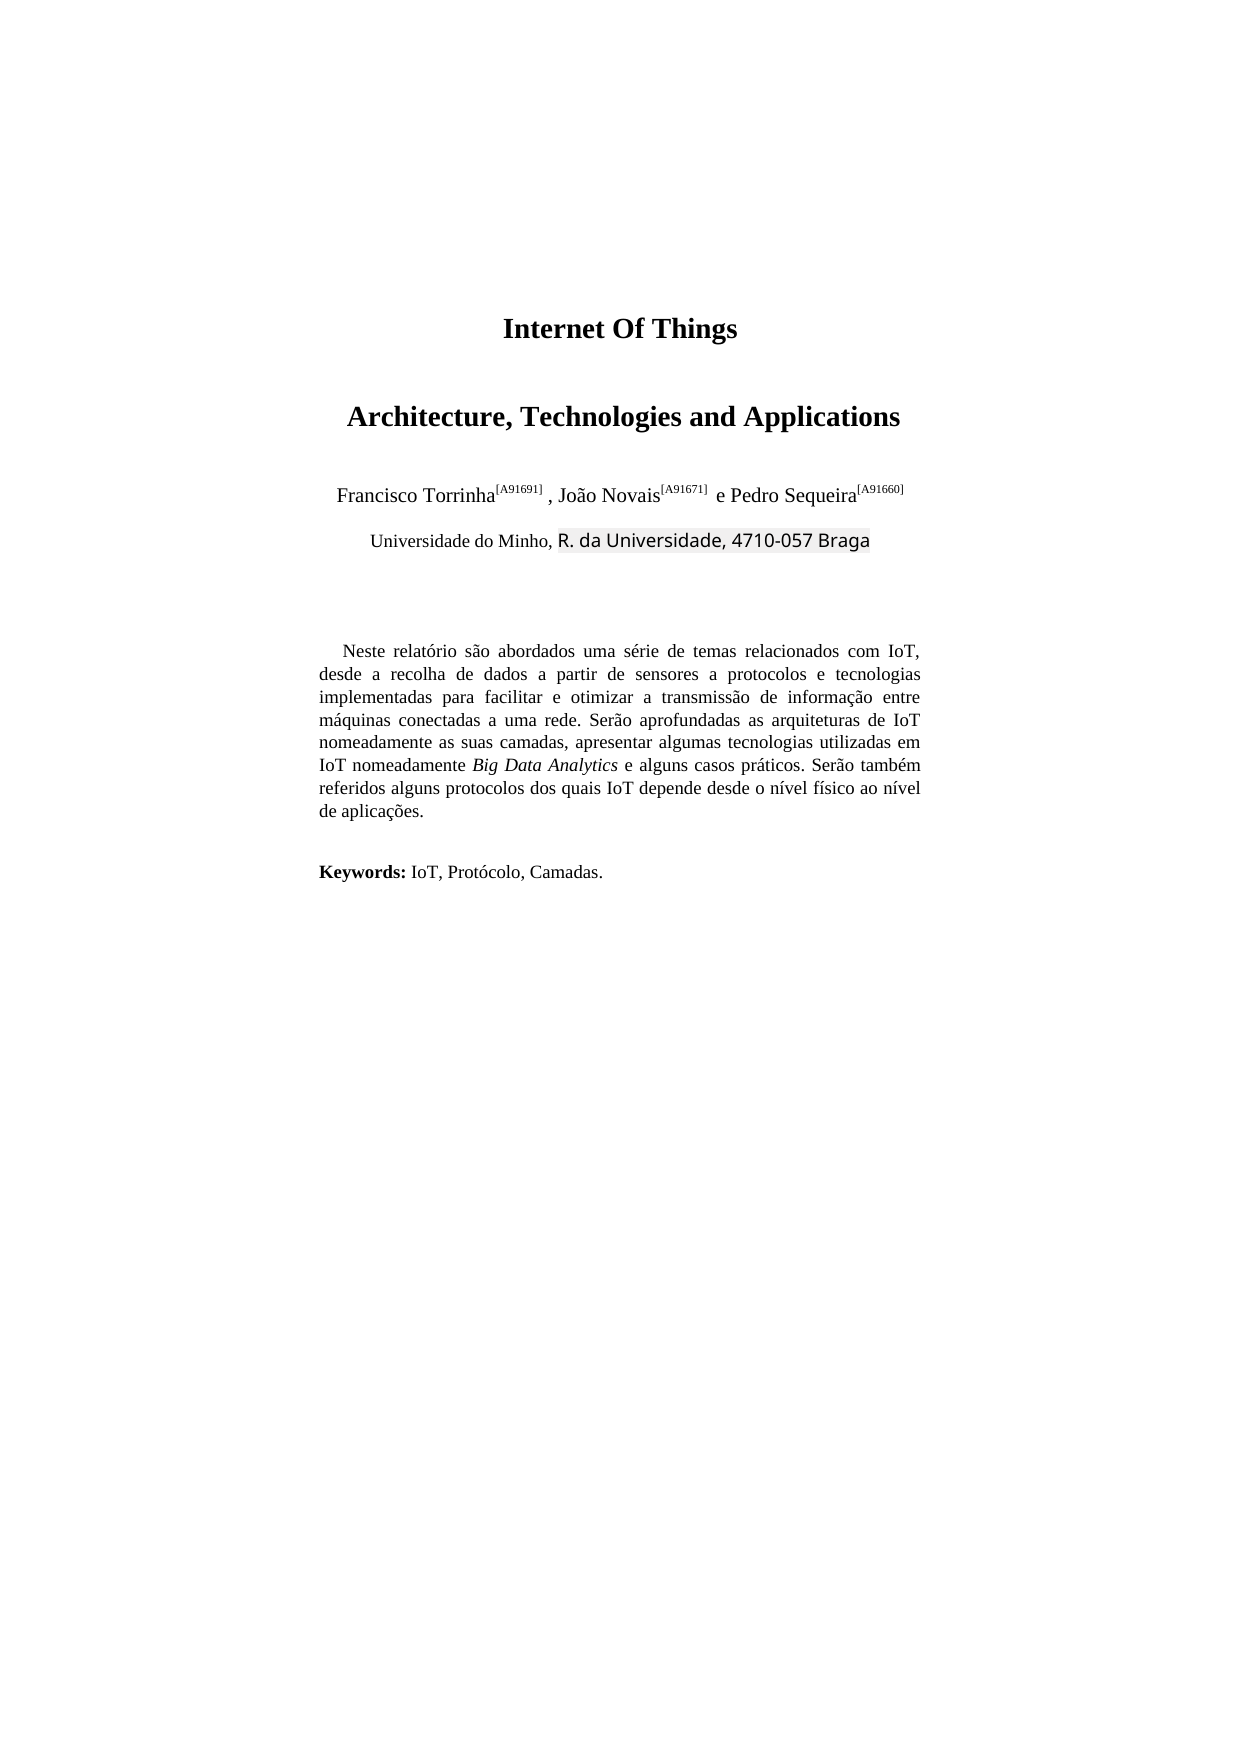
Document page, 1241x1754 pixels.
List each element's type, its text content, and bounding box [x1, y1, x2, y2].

text Francisco Torrinha[A91691] , João Novais[A91671] e Pedro Sequeira[A91660] [260, 482, 980, 507]
title Architecture, Technologies and Applications [260, 395, 980, 432]
text Keywords: IoT, Protócolo, Camadas. [319, 859, 921, 882]
title Internet Of Things [260, 307, 980, 345]
text Universidade do Minho, R. da Universidade, 4710-057 Braga [260, 527, 980, 553]
text Neste relatório são abordados uma série de temas relacionados com IoT, desde a recolha de dados a partir de sensores a protocolos e tecnologias implementadas para facilitar e otimizar a transmissão de informação entre máquinas conectadas a uma rede. Serão aprofundadas as arquiteturas de IoT nomeadamente as suas camadas, apresentar algumas tecnologias utilizadas em IoT nomeadamente Big Data Analytics e alguns casos práticos. Serão também referidos alguns protocolos dos quais IoT depende desde o nível físico ao nível de aplicações. [319, 638, 921, 822]
